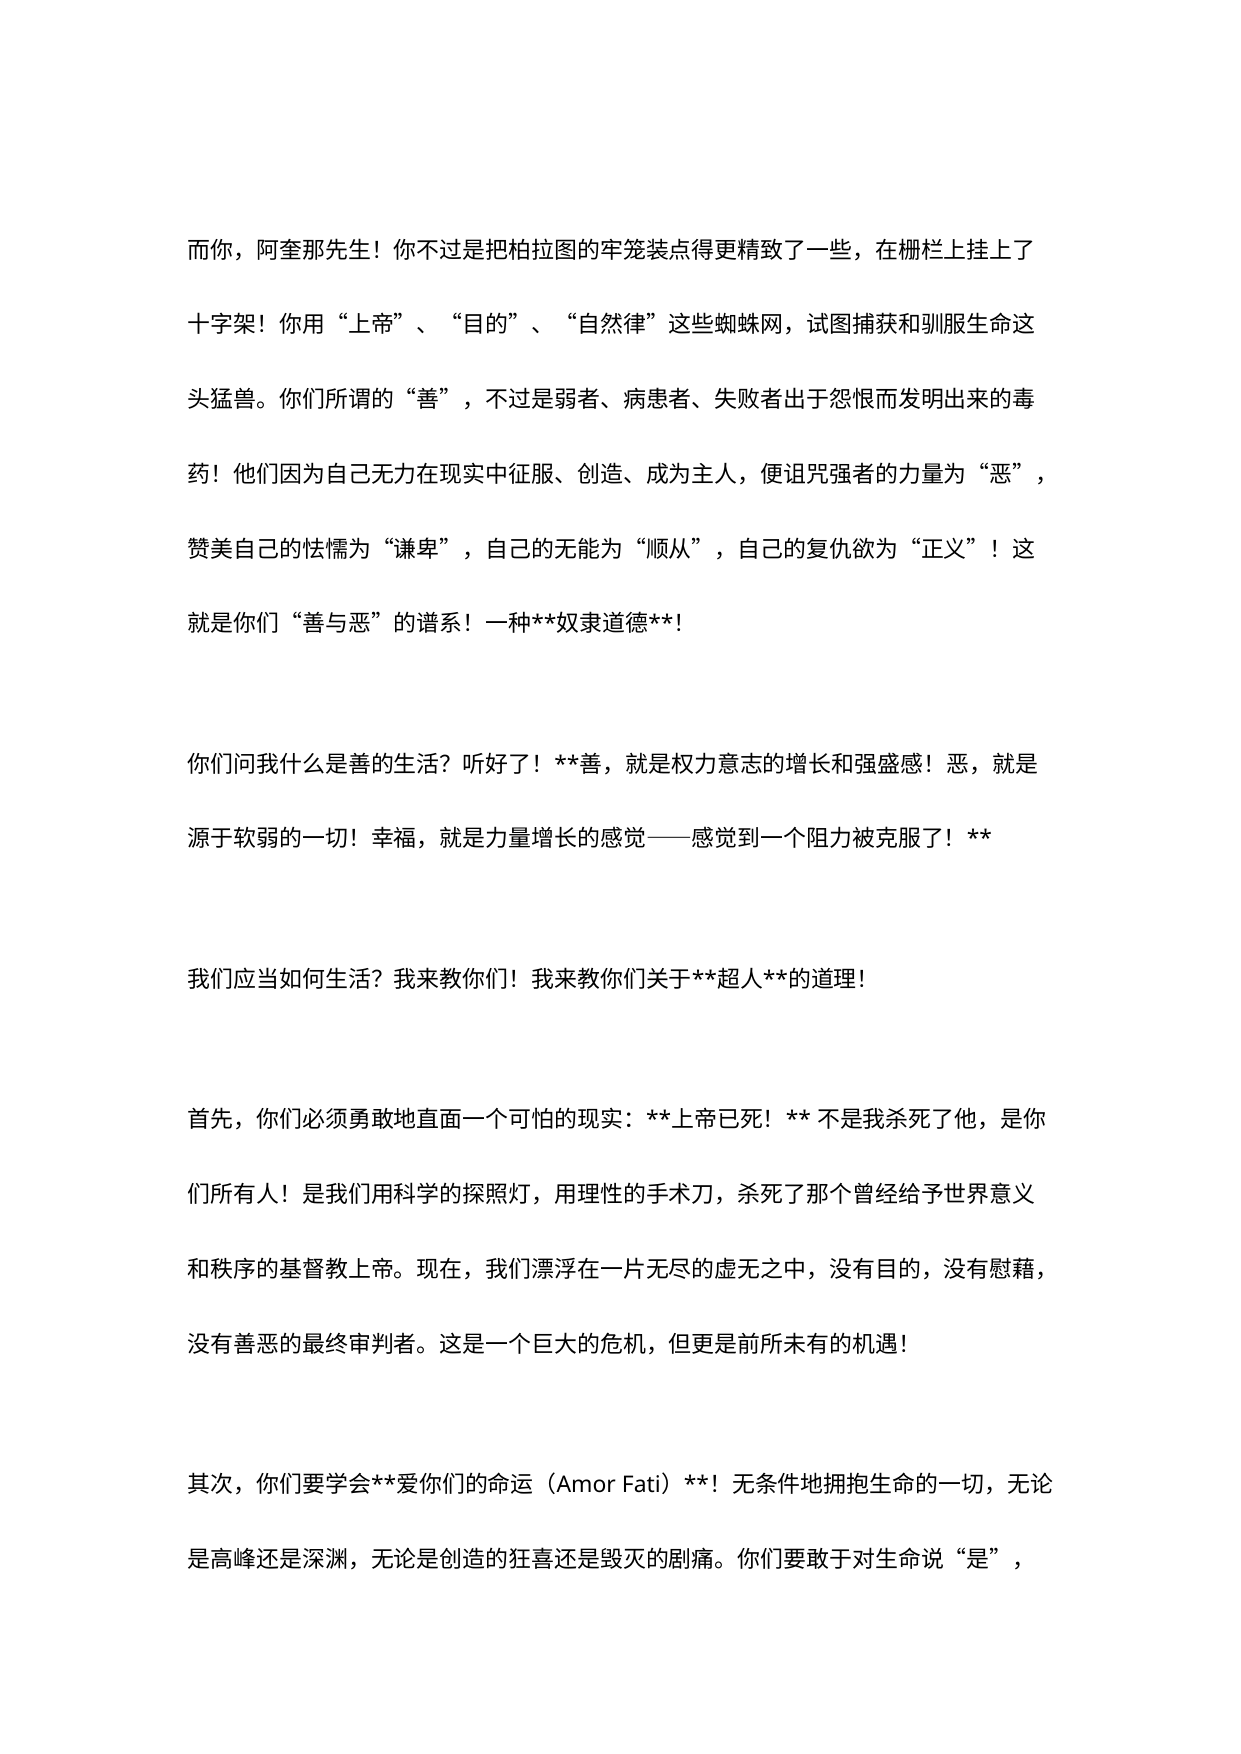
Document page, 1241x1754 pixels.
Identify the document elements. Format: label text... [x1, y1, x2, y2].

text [187, 1450, 1053, 1590]
text 首先，你们必须勇敢地直面一个可怕的现实：**上帝已死！** 不是我杀死了他，是你们所有人！是我们用科学的探照灯，用理性的手术刀，杀死了那个曾经给予世界意义和秩序的基督教上帝。现在，我们漂浮在一片无尽的虚无之中，没有目的，没有慰藉，没有善恶的最终审判者。这是一个巨大的危机，但更是前所未有的机遇！ [187, 1086, 1053, 1374]
text 我们应当如何生活？我来教你们！我来教你们关于**超人**的道理！ [187, 945, 1053, 1010]
text 你们问我什么是善的生活？听好了！**善，就是权力意志的增长和强盛感！恶，就是源于软弱的一切！幸福，就是力量增长的感觉——感觉到一个阻力被克服了！** [187, 730, 1053, 869]
text 而你，阿奎那先生！你不过是把柏拉图的牢笼装点得更精致了一些，在栅栏上挂上了十字架！你用“上帝”、“目的”、“自然律”这些蜘蛛网，试图捕获和驯服生命这头猛兽。你们所谓的“善”，不过是弱者、病患者、失败者出于怨恨而发明出来的毒药！他们因为自己无力在现实中征服、创造、成为主人，便诅咒强者的力量为“恶”，赞美自己的怯懦为“谦卑”，自己的无能为“顺从”，自己的复仇欲为“正义”！这就是你们“善与恶”的谱系！一种**奴隶道德**！ [187, 216, 1053, 654]
